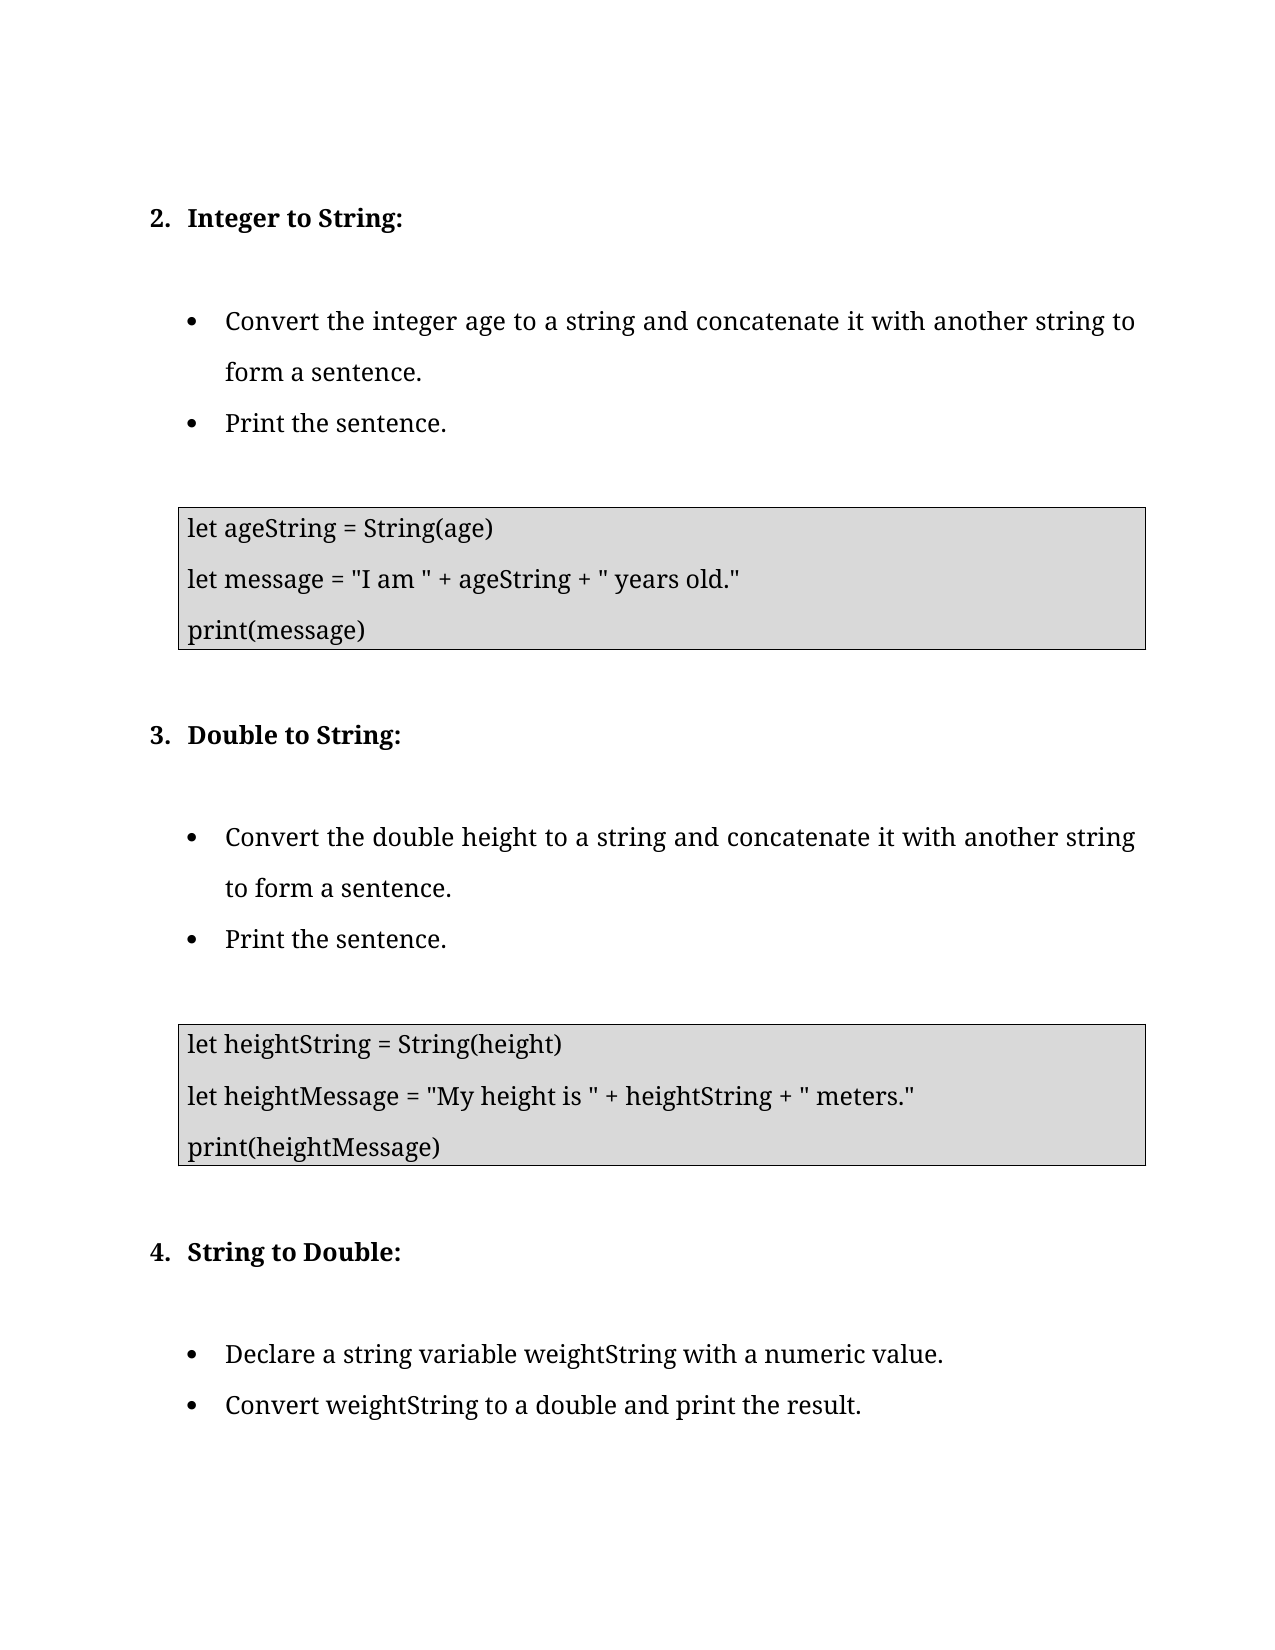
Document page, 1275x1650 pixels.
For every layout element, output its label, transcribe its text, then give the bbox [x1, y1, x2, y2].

list String to Double: [150, 1234, 1137, 1268]
list Print the sentence. [187, 922, 1137, 956]
text print(heightMessage) [179, 1126, 1145, 1165]
list Print the sentence. [187, 405, 1137, 439]
text let heightMessage = "My height is " + heightString + " meters." [179, 1075, 1145, 1112]
text print(message) [179, 609, 1145, 649]
list Declare a string variable weightString with a numeric value. [187, 1336, 1137, 1371]
list Convert the integer age to a string and concatenate it with another string to form a sentence. [187, 303, 1137, 388]
text let ageString = String(age) [179, 508, 1145, 544]
list Convert weightString to a double and print the result. [187, 1387, 1137, 1422]
list Double to String: [150, 718, 1137, 752]
list Convert the double height to a string and concatenate it with another string to form a sentence. [187, 820, 1137, 905]
list Integer to String: [150, 201, 1137, 235]
text let message = "I am " + ageString + " years old." [179, 558, 1145, 596]
text let heightString = String(height) [179, 1025, 1145, 1061]
